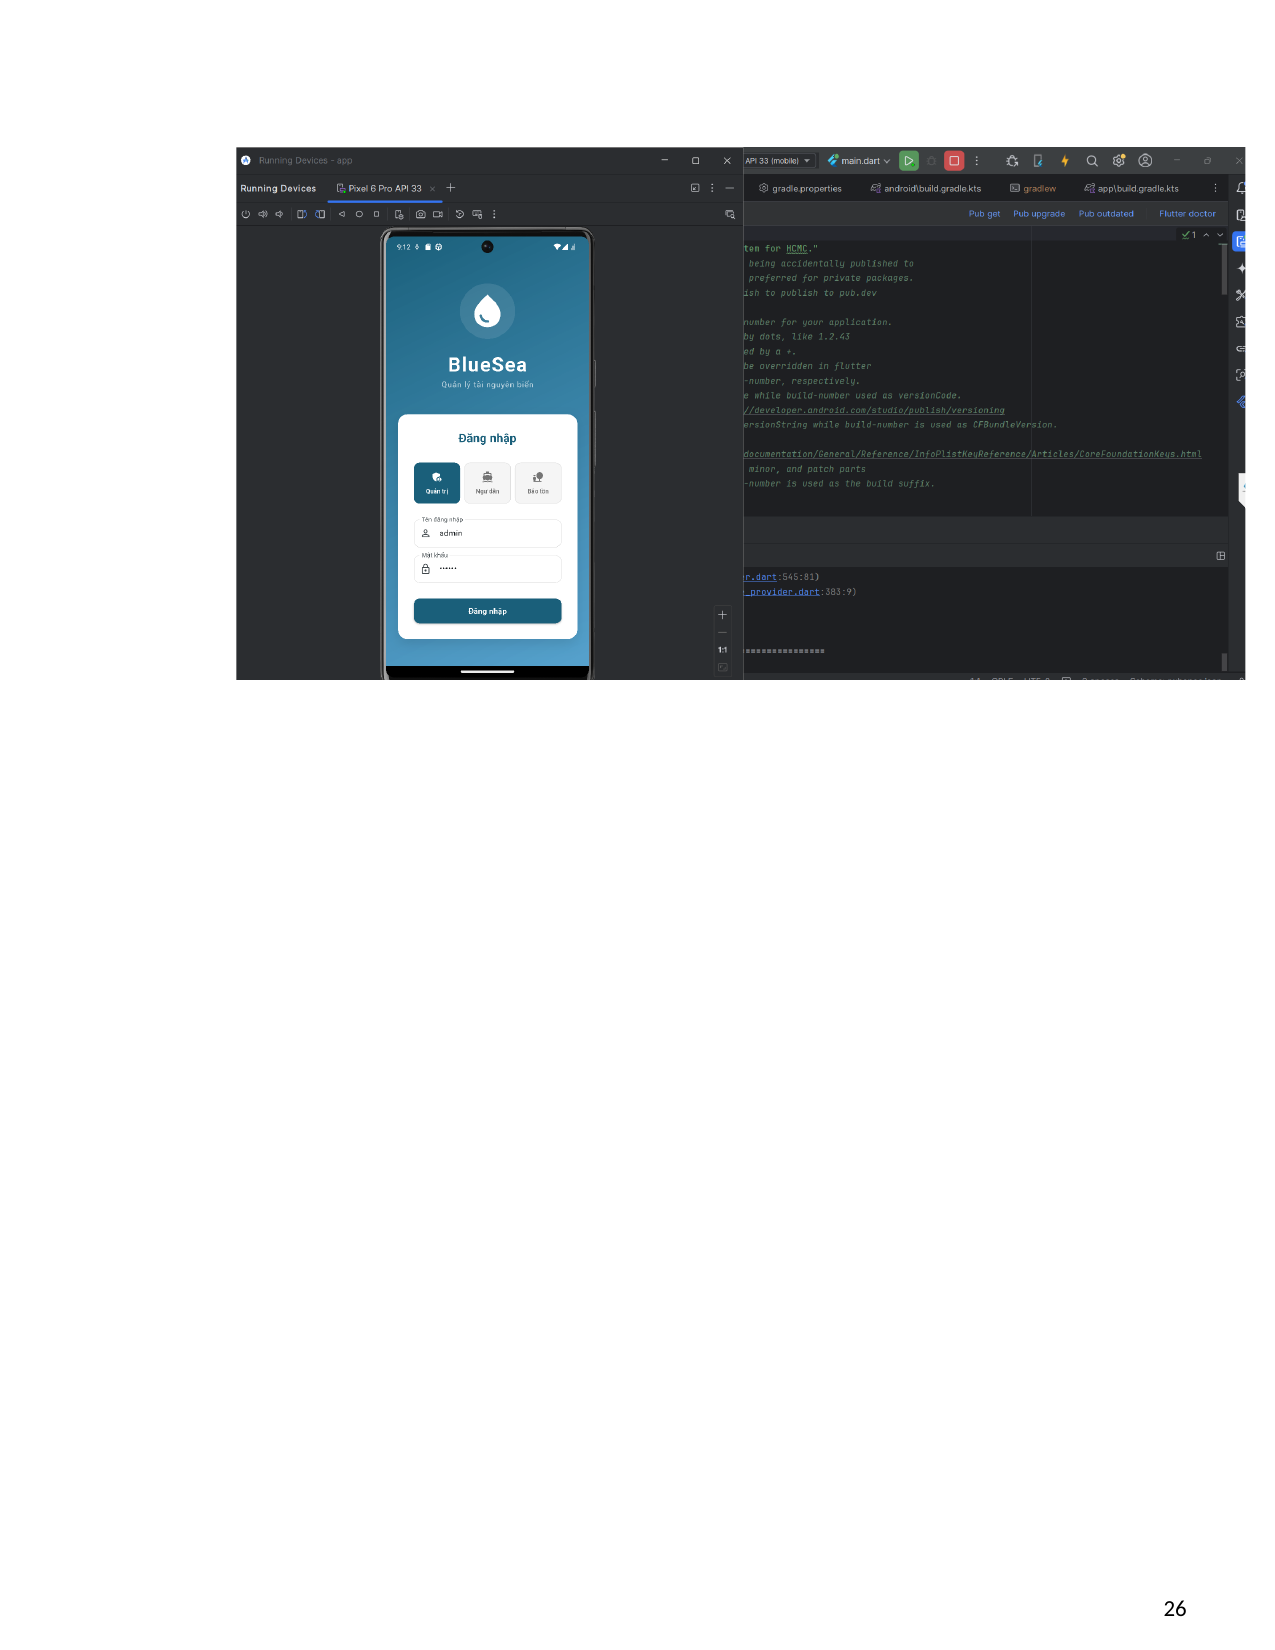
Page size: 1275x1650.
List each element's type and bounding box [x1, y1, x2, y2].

picture [236, 147, 1246, 680]
